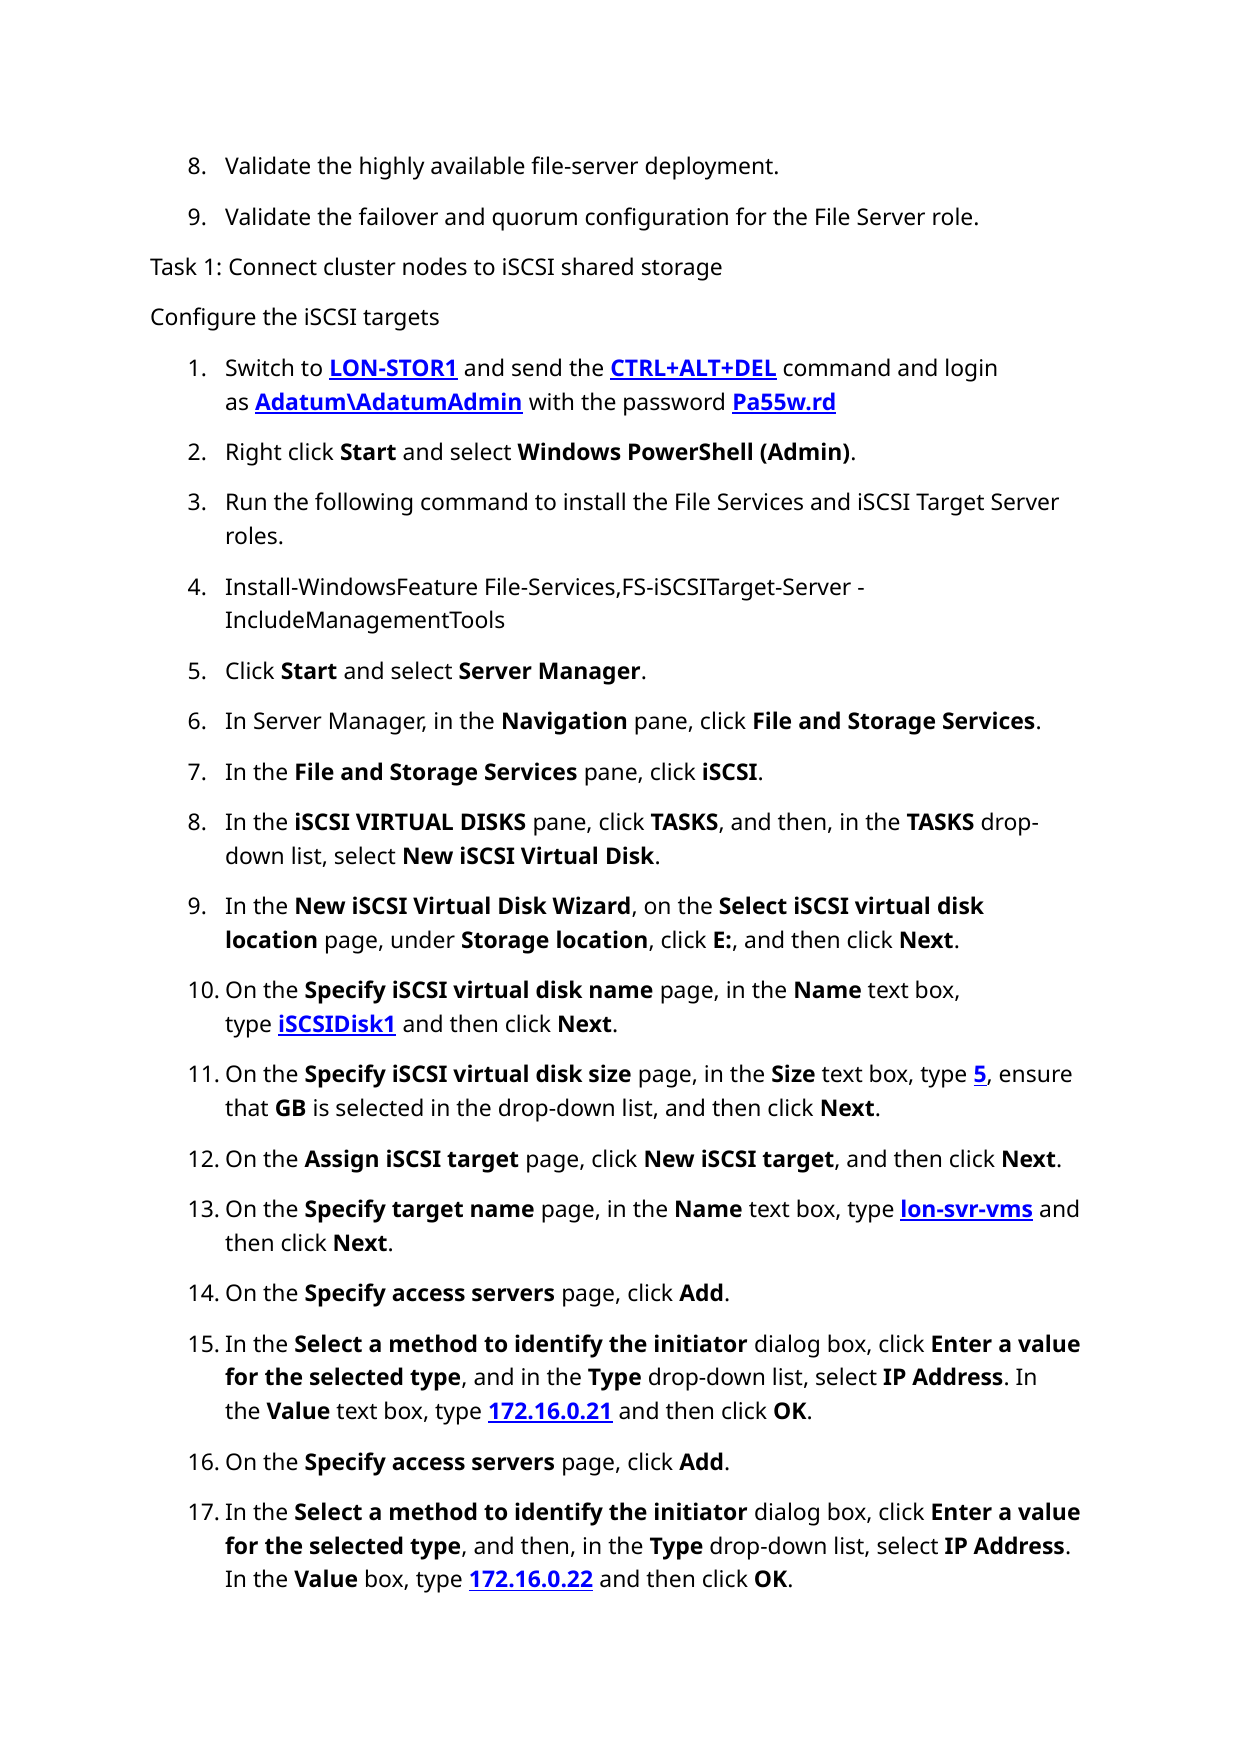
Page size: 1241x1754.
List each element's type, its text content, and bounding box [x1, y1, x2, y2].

text Configure the iSCSI targets [150, 301, 1090, 332]
list Run the following command to install the File Services and iSCSI Target Server roles. [187, 486, 1090, 551]
list On the Assign iSCSI target page, click New iSCSI target, and then click Next. [187, 1142, 1090, 1174]
list In the File and Storage Services pane, click iSCSI. [187, 755, 1090, 787]
list On the Specify access servers page, click Add. [187, 1277, 1090, 1308]
list On the Specify iSCSI virtual disk name page, in the Name text box, type iSCSIDisk1 and then click Next. [187, 974, 1090, 1039]
list Install-WindowsFeature File-Services,FS-iSCSITarget-Server -IncludeManagementTools [187, 570, 1090, 635]
list In the iSCSI VIRTUAL DISKS pane, click TASKS, and then, in the TASKS drop-down list, select New iSCSI Virtual Disk. [187, 806, 1090, 871]
text Task 1: Connect cluster nodes to iSCSI shared storage [150, 251, 1090, 282]
list Right click Start and select Windows PowerShell (Admin). [187, 436, 1090, 467]
list Click Start and select Server Manager. [187, 654, 1090, 686]
list On the Specify iSCSI virtual disk size page, in the Size text box, type 5, ensure that GB is selected in the drop-down list, and then click Next. [187, 1058, 1090, 1123]
list On the Specify access servers page, click Add. [187, 1445, 1090, 1477]
list Switch to LON-STOR1 and send the CTRL+ALT+DEL command and login as Adatum\AdatumAdmin with the password Pa55w.rd [187, 352, 1090, 417]
list On the Specify target name page, in the Name text box, type lon-svr-vms and then click Next. [187, 1193, 1090, 1258]
list Validate the highly available file-server deployment. [187, 150, 1090, 181]
list In the New iSCSI Virtual Disk Wizard, on the Select iSCSI virtual disk location page, under Storage location, click E:, and then click Next. [187, 890, 1090, 955]
list In the Select a method to identify the initiator dialog box, click Enter a value for the selected type, and then, in the Type drop-down list, select IP Address. In the Value box, type 172.16.0.22 and then click OK. [187, 1496, 1090, 1594]
list In the Select a method to identify the initiator dialog box, click Enter a value for the selected type, and in the Type drop-down list, select IP Address. In the Value text box, type 172.16.0.21 and then click OK. [187, 1327, 1090, 1426]
list Validate the failover and quorum configuration for the File Server role. [187, 200, 1090, 232]
list In Server Manager, in the Navigation pane, click File and Storage Services. [187, 705, 1090, 736]
